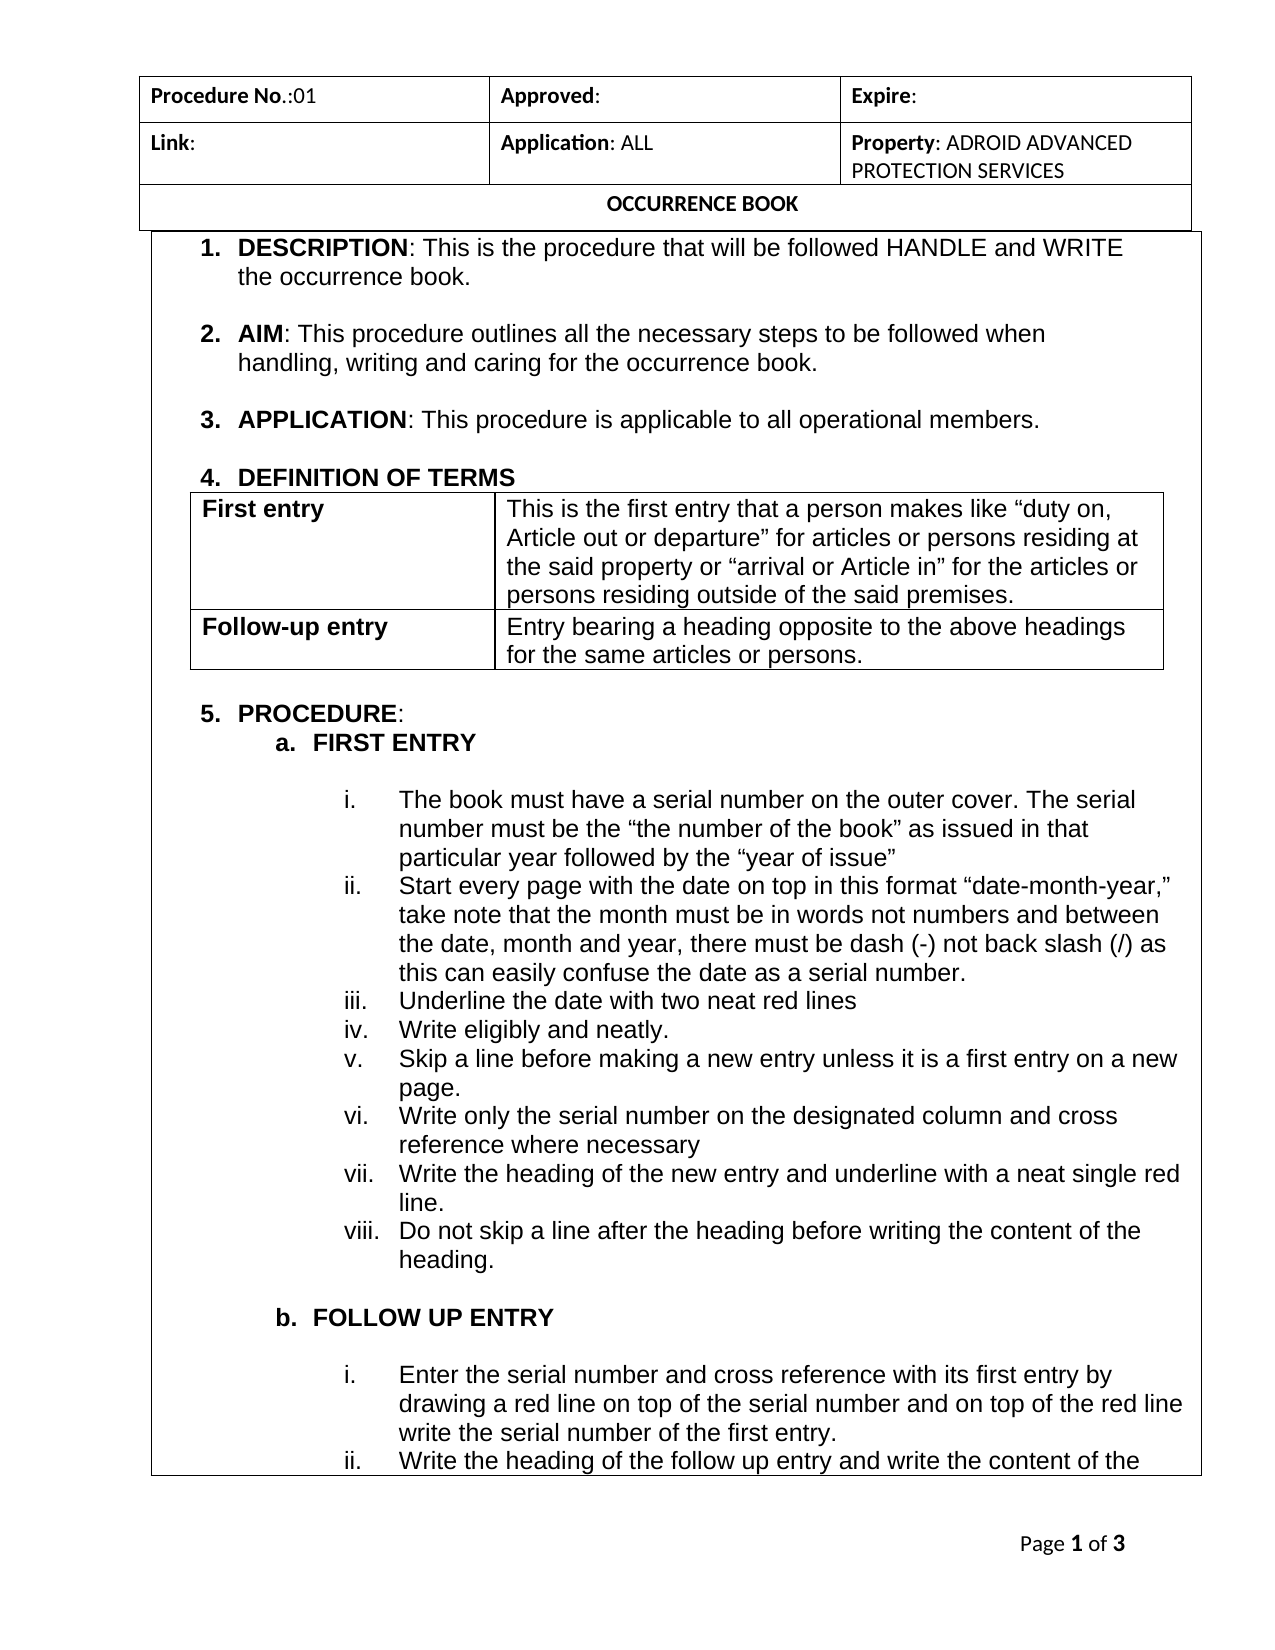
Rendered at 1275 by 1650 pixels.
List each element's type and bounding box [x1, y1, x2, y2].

table_header [152, 232, 1201, 1475]
